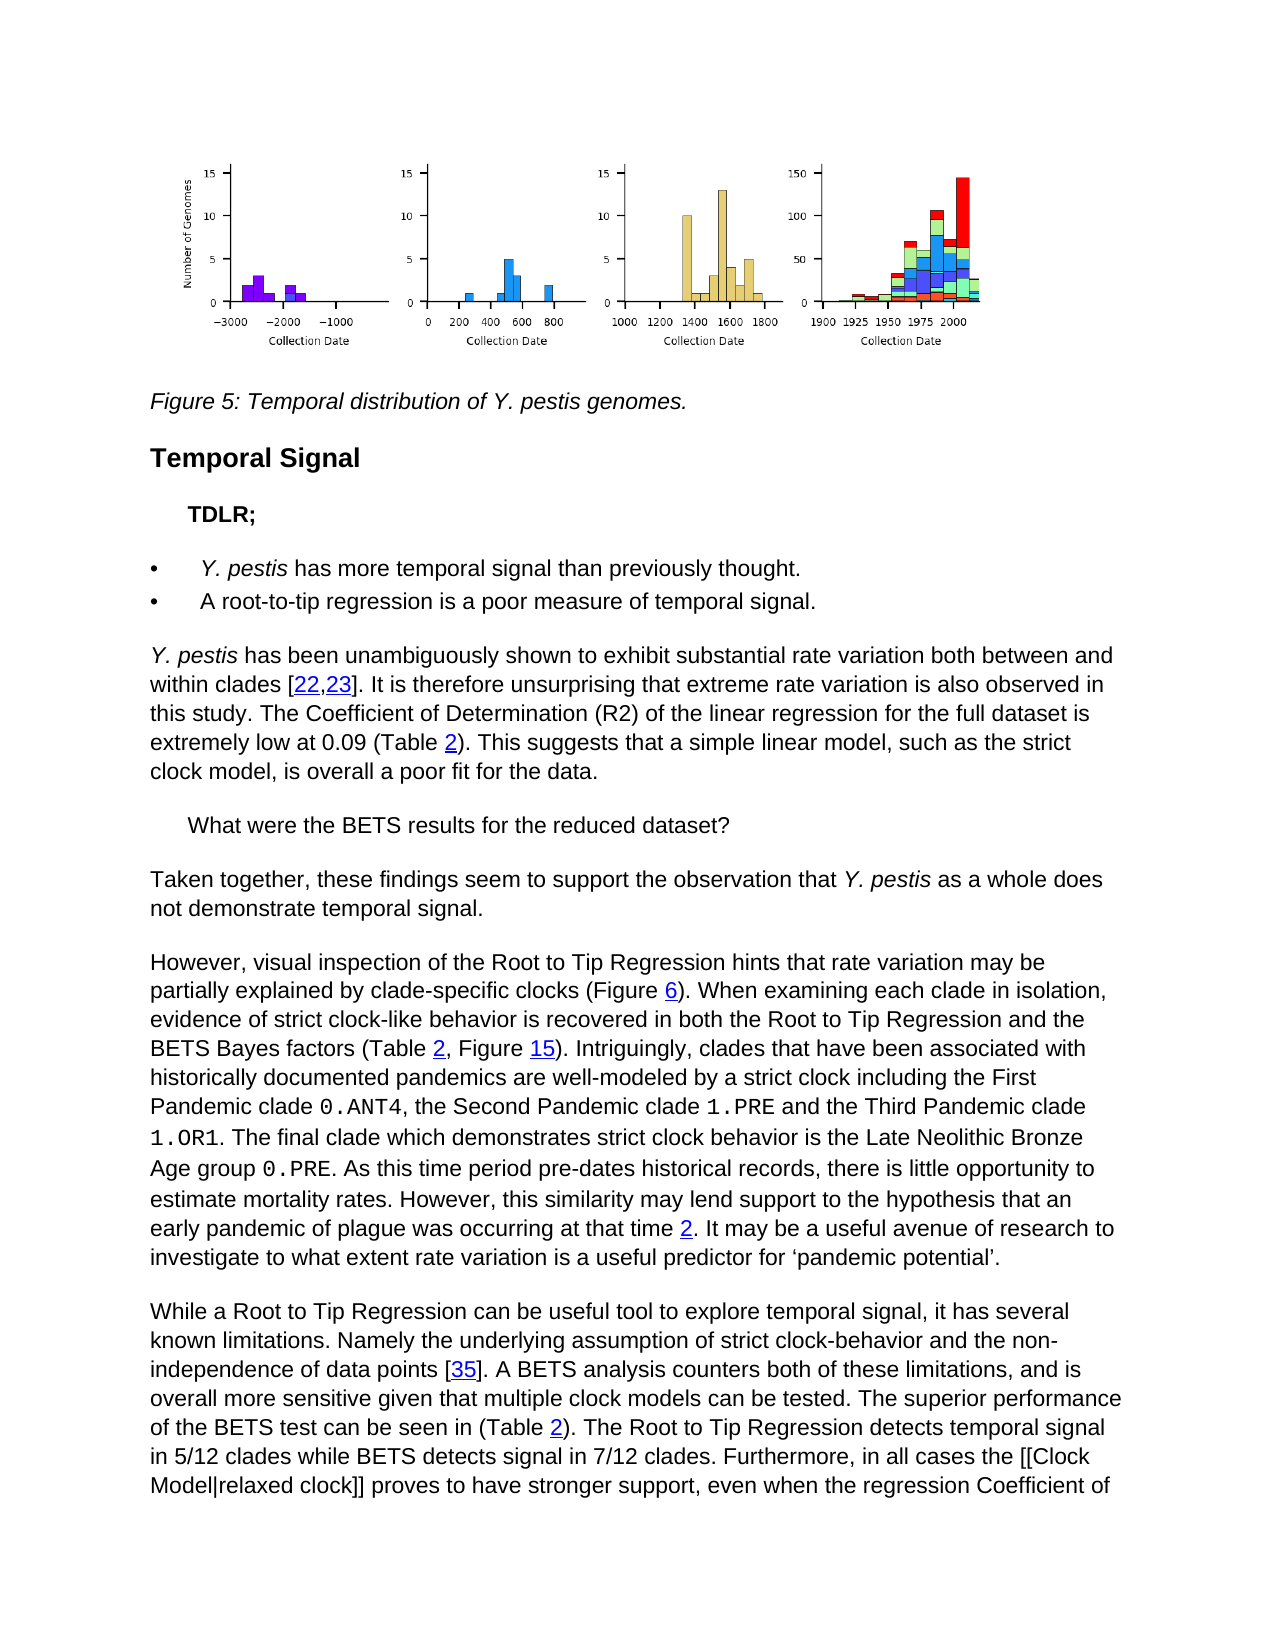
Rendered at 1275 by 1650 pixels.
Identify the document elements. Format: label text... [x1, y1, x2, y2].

text TDLR; [187, 501, 1087, 528]
text Figure 5: Temporal distribution of Y. pestis genomes. [150, 388, 1125, 414]
text What were the BETS results for the reduced dataset? [187, 812, 1087, 838]
text Y. pestis has been unambiguously shown to exhibit substantial rate variation both between and within clades [22,23]. It is therefore unsurprising that extreme rate variation is also observed in this study. The Coefficient of Determination (R2) of the linear regression for the full dataset is extremely low at 0.09 (Table 2). This suggests that a simple linear model, such as the strict clock model, is overall a poor fit for the data. [150, 642, 1125, 784]
picture [168, 150, 994, 361]
list Y. pestis has more temporal signal than previously thought. [150, 555, 1125, 582]
text Taken together, these findings seem to support the observation that Y. pestis as a whole does not demonstrate temporal signal. [150, 866, 1125, 921]
list A root-to-tip regression is a poor measure of temporal signal. [150, 588, 1125, 614]
text However, visual inspection of the Root to Tip Regression hints that rate variation may be partially explained by clade-specific clocks (Figure 6). When examining each clade in isolation, evidence of strict clock-like behavior is recovered in both the Root to Tip Regression and the BETS Bayes factors (Table 2, Figure 15). Intriguingly, clades that have been associated with historically documented pandemics are well-modeled by a strict clock including the First Pandemic clade 0.ANT4, the Second Pandemic clade 1.PRE and the Third Pandemic clade 1.OR1. The final clade which demonstrates strict clock behavior is the Late Neolithic Bronze Age group 0.PRE. As this time period pre-dates historical records, there is little opportunity to estimate mortality rates. However, this similarity may lend support to the hypothesis that an early pandemic of plague was occurring at that time 2. It may be a useful avenue of research to investigate to what extent rate variation is a useful predictor for ‘pandemic potential’. [150, 948, 1125, 1270]
subtitle Temporal Signal [150, 442, 1125, 473]
